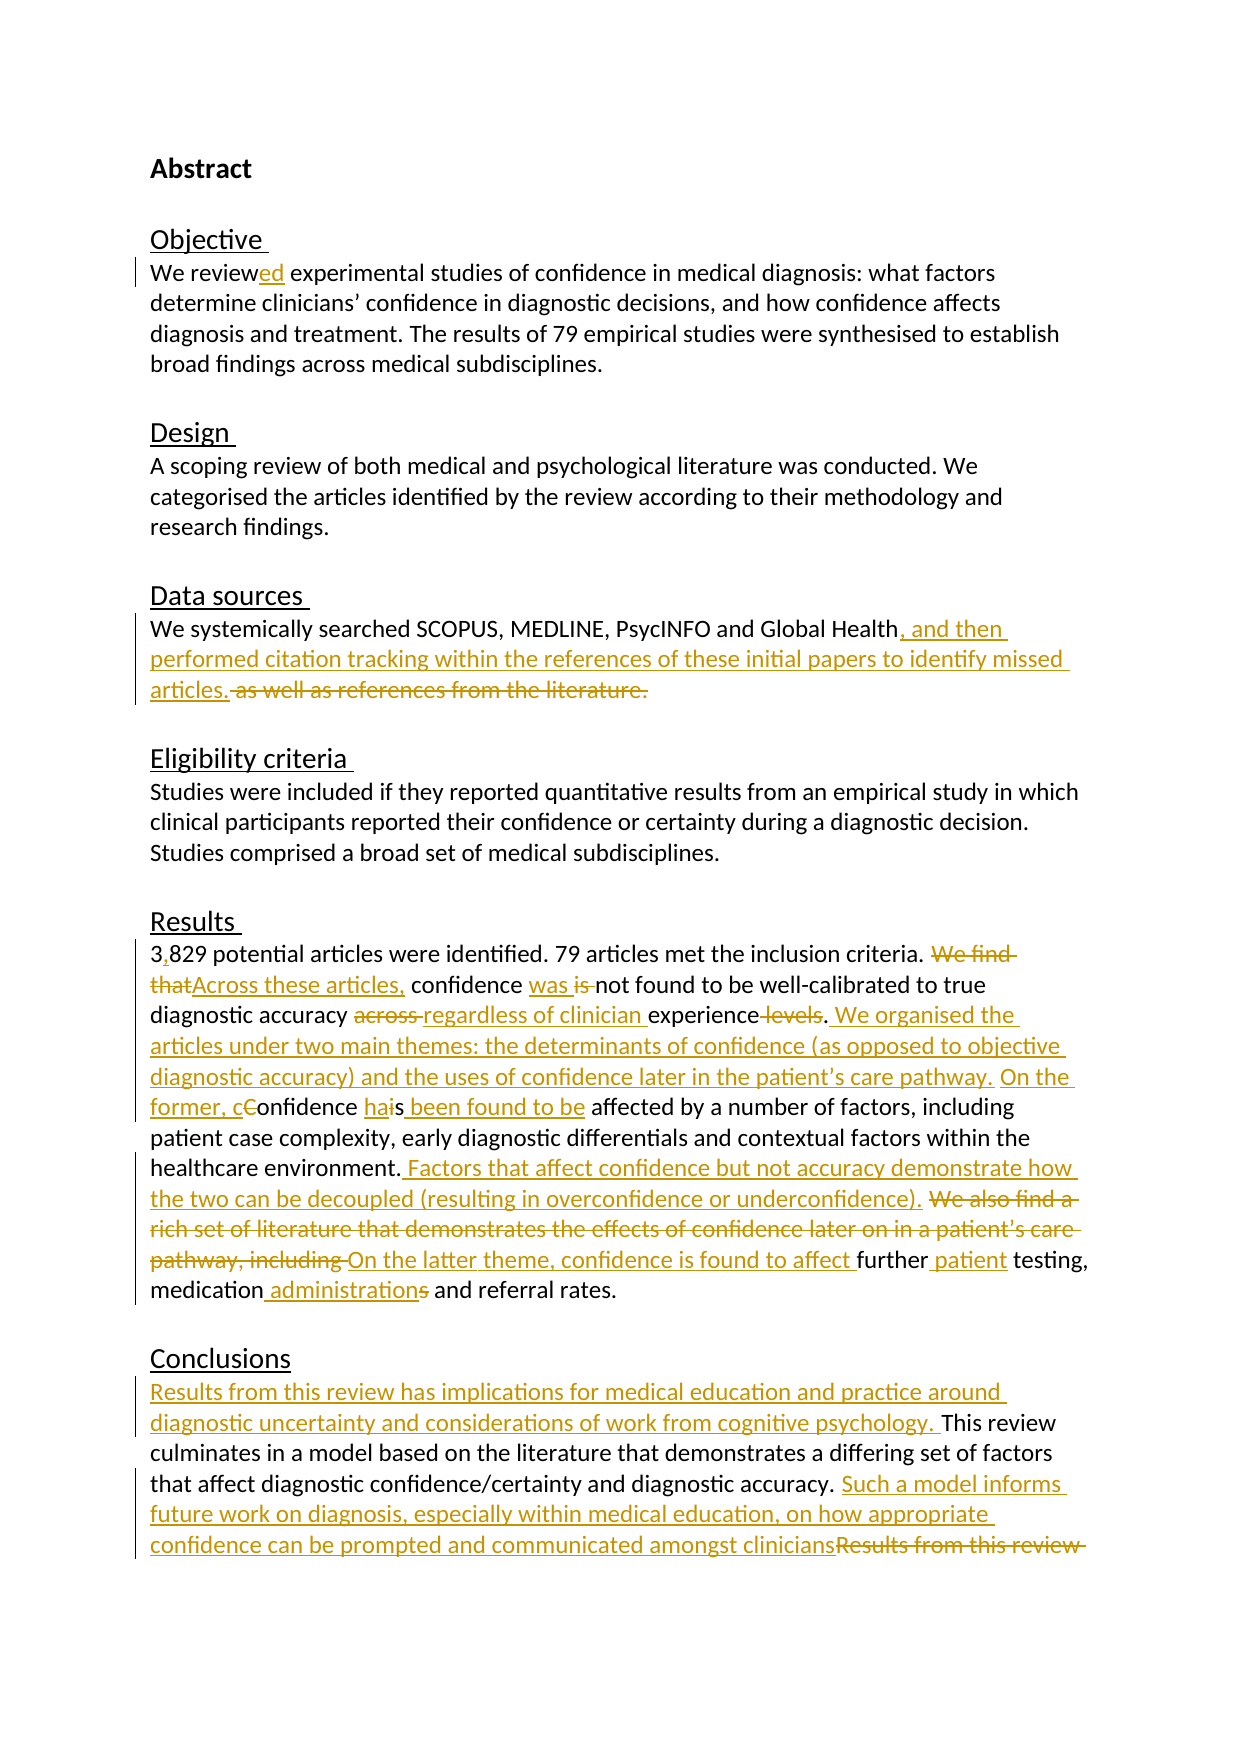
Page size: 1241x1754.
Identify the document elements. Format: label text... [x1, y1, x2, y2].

text Design [150, 414, 1090, 450]
text We review experimental studies of confidence in medical diagnosis: what factors determine clinicians’ confidence in diagnostic decisions, and how confidence affects diagnosis and treatment. The results of 79 empirical studies were synthesised to establish broad findings across medical subdisciplines. [150, 257, 1090, 379]
text Objective [150, 221, 1090, 257]
text We systemically searched SCOPUS, MEDLINE, PsycINFO and Global Health [150, 613, 1090, 704]
text Data sources [150, 577, 1090, 613]
text Studies were included if they reported quantitative results from an empirical study in which clinical participants reported their confidence or certainty during a diagnostic decision. Studies comprised a broad set of medical subdisciplines. [150, 776, 1090, 867]
text 3829 potential articles were identified. 79 articles met the inclusion criteria. confidence not found to be well-calibrated to true diagnostic accuracy experience. onfidence s affected by a number of factors, including patient case complexity, early diagnostic differentials and contextual factors within the healthcare environment. further testing, medication and referral rates. [150, 939, 1090, 1305]
text Eligibility criteria [150, 740, 1090, 776]
text Conclusions [150, 1341, 1090, 1376]
text Results [150, 903, 1090, 939]
text Abstract [150, 150, 1090, 186]
text A scoping review of both medical and psychological literature was conducted. We categorised the articles identified by the review according to their methodology and research findings. [150, 450, 1090, 542]
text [150, 1376, 1090, 1559]
